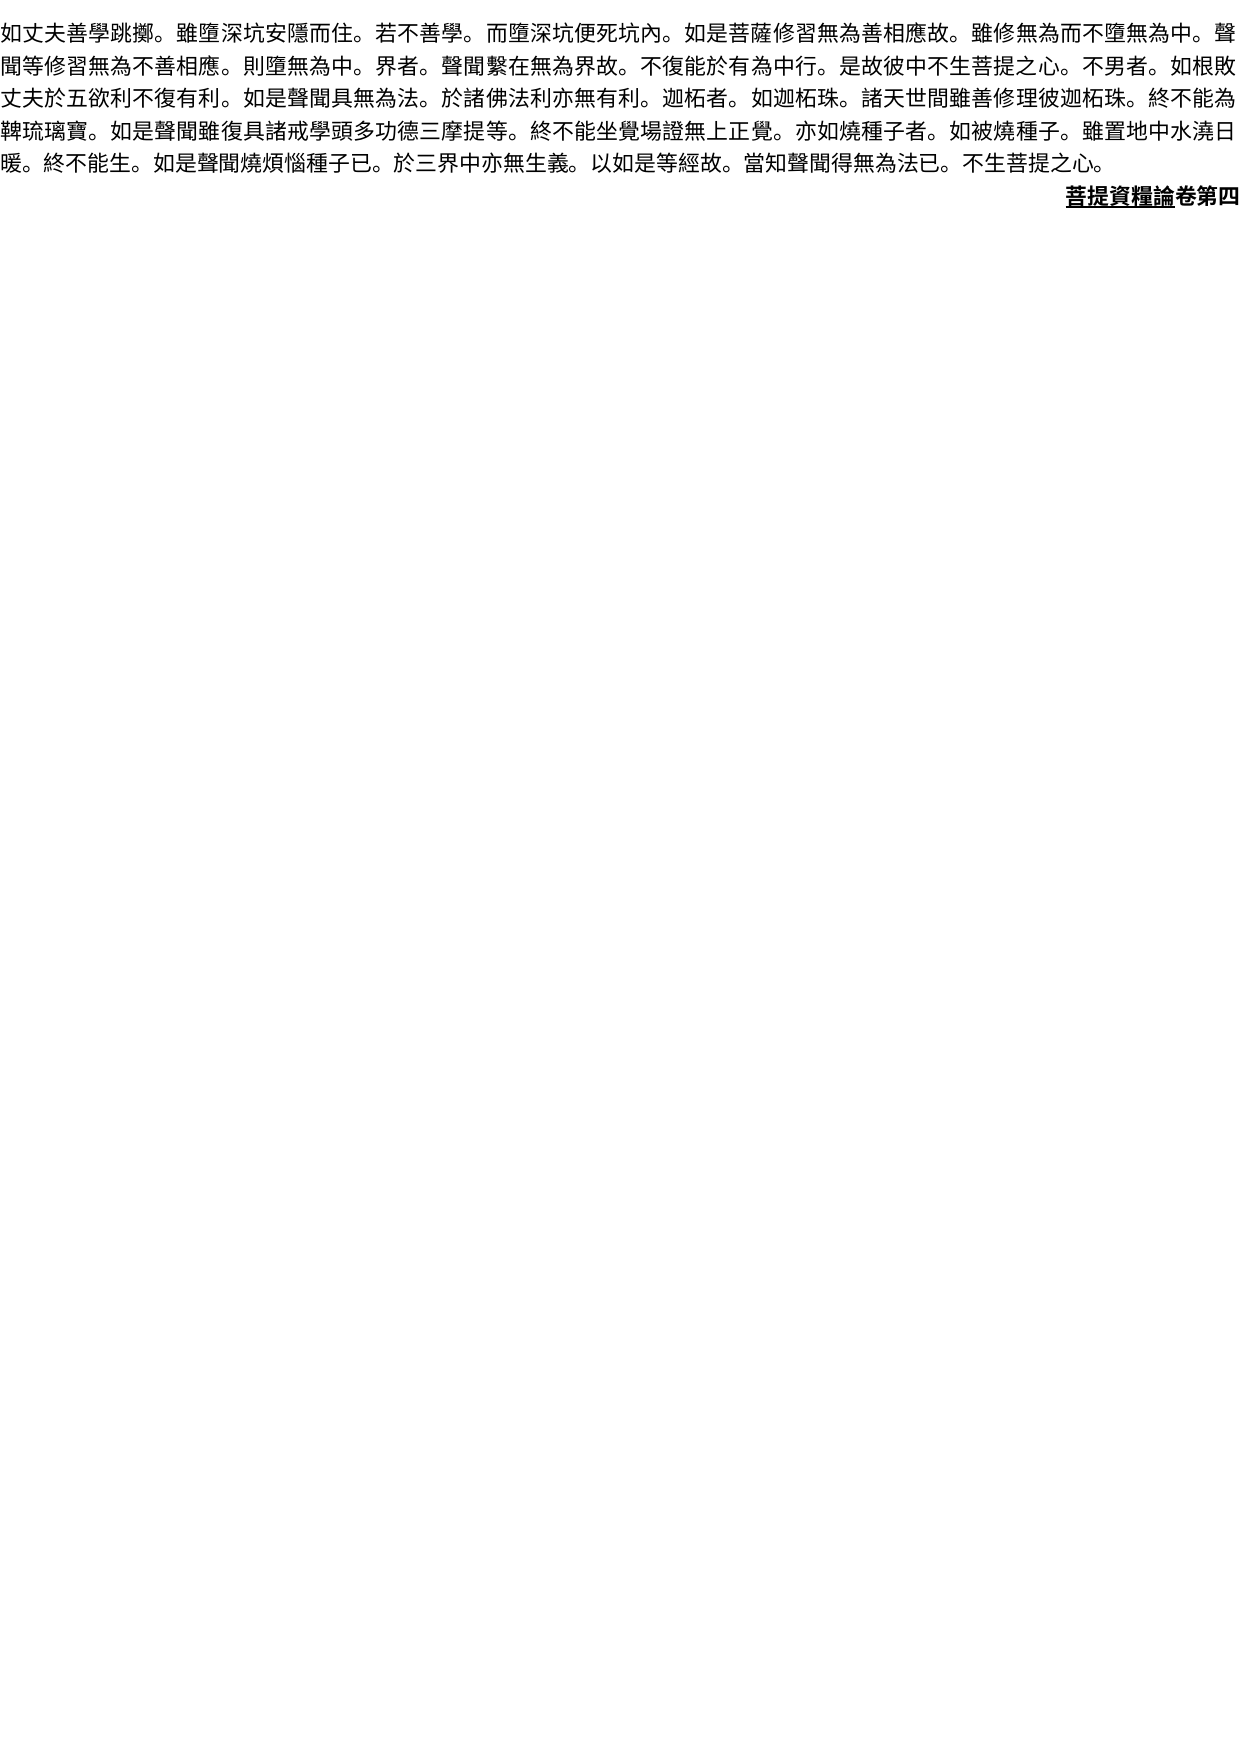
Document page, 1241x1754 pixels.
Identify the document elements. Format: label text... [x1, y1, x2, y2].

text 菩提資糧論卷第四 [0, 178, 1240, 211]
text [0, 16, 1240, 178]
